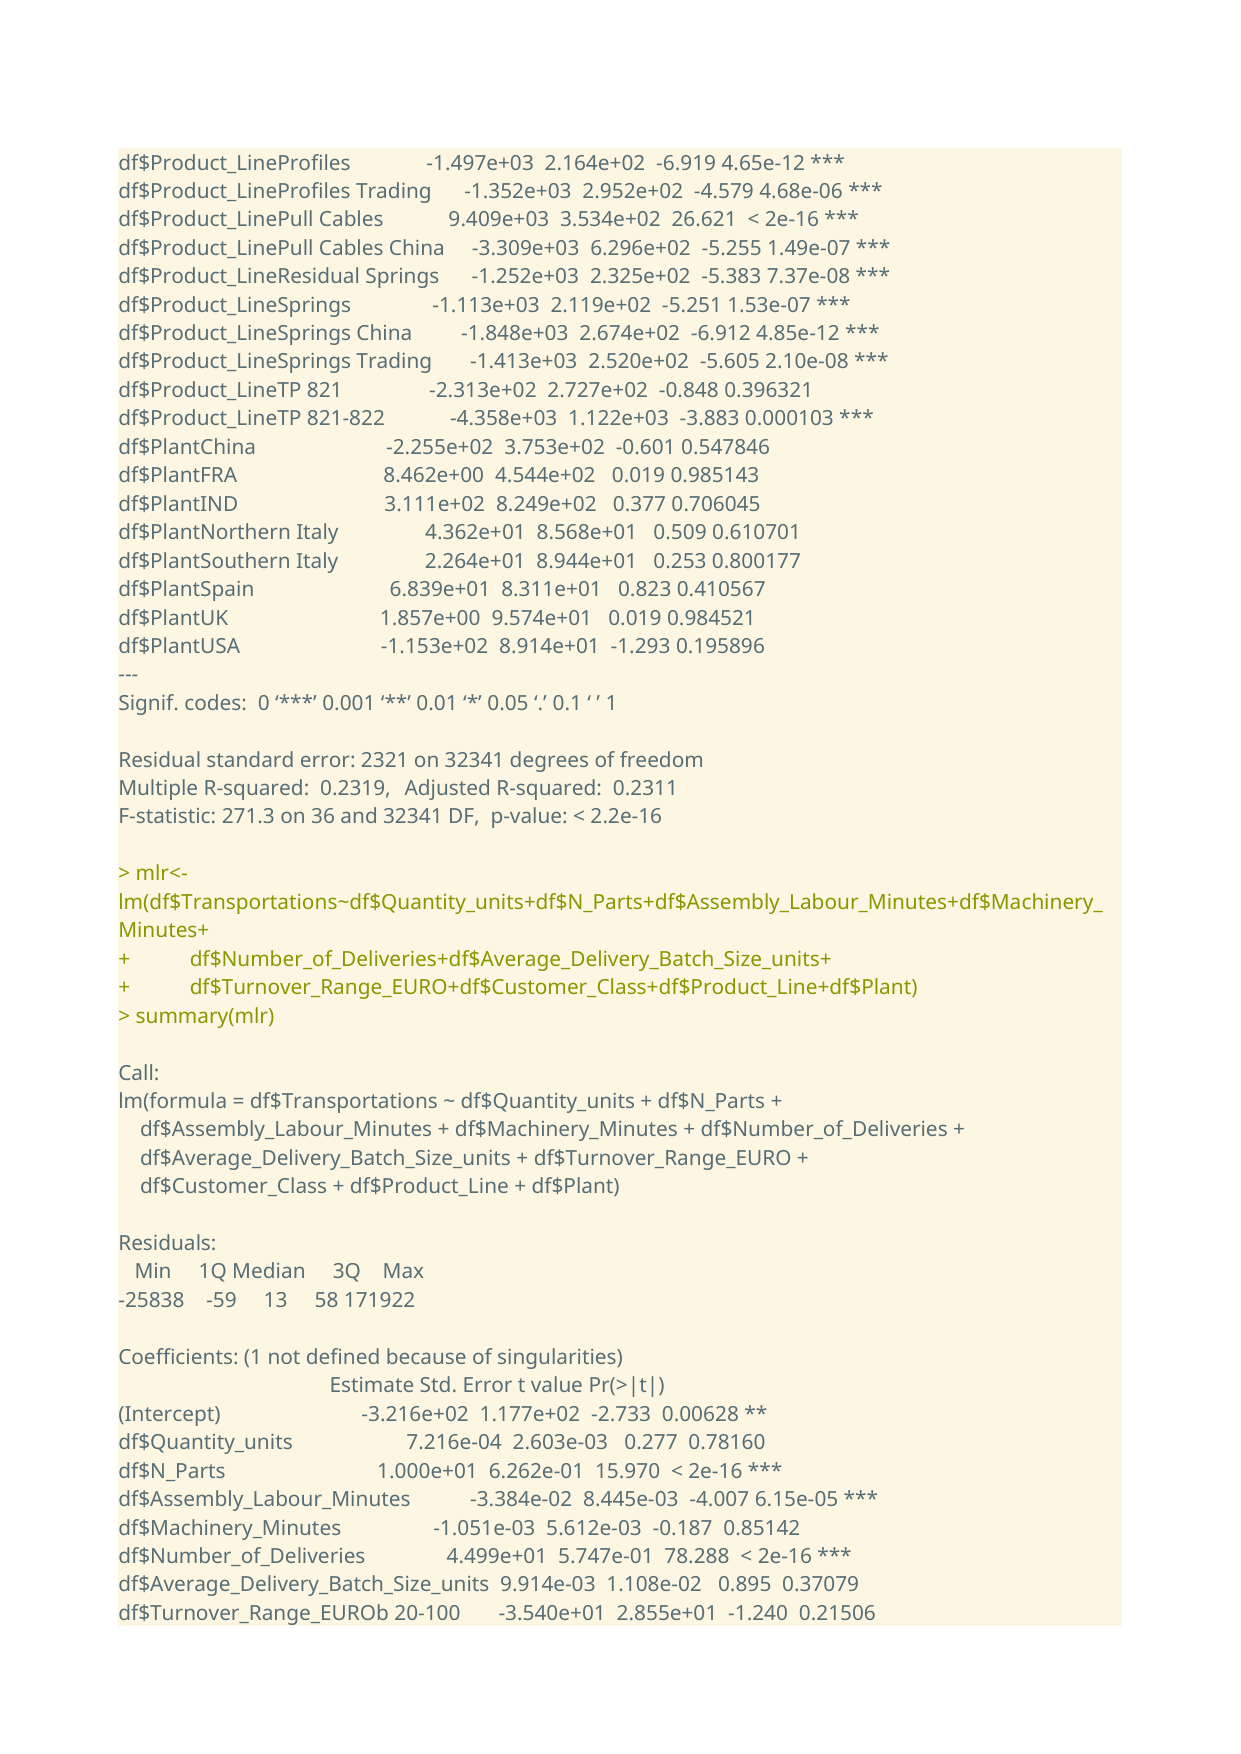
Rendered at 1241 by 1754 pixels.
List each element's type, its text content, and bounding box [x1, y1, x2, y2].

text -25838 -59 13 58 171922 [118, 1285, 1122, 1313]
text df$PlantUK 1.857e+00 9.574e+01 0.019 0.984521 [118, 603, 1122, 631]
text Call: [118, 1058, 1122, 1086]
text df$Product_LineTP 821 -2.313e+02 2.727e+02 -0.848 0.396321 [118, 375, 1122, 403]
text Residuals: [118, 1228, 1122, 1257]
text --- [118, 659, 1122, 688]
text df$Product_LineProfiles Trading -1.352e+03 2.952e+02 -4.579 4.68e-06 *** [118, 176, 1122, 204]
text df$Product_LineProfiles -1.497e+03 2.164e+02 -6.919 4.65e-12 *** [118, 148, 1122, 176]
text df$Assembly_Labour_Minutes -3.384e-02 8.445e-03 -4.007 6.15e-05 *** [118, 1484, 1122, 1513]
text df$Quantity_units 7.216e-04 2.603e-03 0.277 0.78160 [118, 1427, 1122, 1456]
text df$PlantNorthern Italy 4.362e+01 8.568e+01 0.509 0.610701 [118, 517, 1122, 546]
text df$PlantIND 3.111e+02 8.249e+02 0.377 0.706045 [118, 489, 1122, 517]
text (Intercept) -3.216e+02 1.177e+02 -2.733 0.00628 ** [118, 1399, 1122, 1427]
text Multiple R-squared: 0.2319, Adjusted R-squared: 0.2311 [118, 773, 1122, 802]
text df$PlantUSA -1.153e+02 8.914e+01 -1.293 0.195896 [118, 631, 1122, 659]
text df$Product_LinePull Cables China -3.309e+03 6.296e+02 -5.255 1.49e-07 *** [118, 233, 1122, 261]
text df$Product_LineTP 821-822 -4.358e+03 1.122e+03 -3.883 0.000103 *** [118, 403, 1122, 432]
text Estimate Std. Error t value Pr(>|t|) [118, 1370, 1122, 1399]
text df$Customer_Class + df$Product_Line + df$Plant) [118, 1171, 1122, 1200]
text > summary(mlr) [118, 1001, 1122, 1029]
text df$PlantFRA 8.462e+00 4.544e+02 0.019 0.985143 [118, 460, 1122, 489]
text df$Average_Delivery_Batch_Size_units + df$Turnover_Range_EURO + [118, 1143, 1122, 1171]
text Min 1Q Median 3Q Max [118, 1257, 1122, 1285]
text df$Number_of_Deliveries 4.499e+01 5.747e-01 78.288 < 2e-16 *** [118, 1541, 1122, 1569]
text Residual standard error: 2321 on 32341 degrees of freedom [118, 745, 1122, 773]
text df$Product_LineResidual Springs -1.252e+03 2.325e+02 -5.383 7.37e-08 *** [118, 261, 1122, 290]
text + df$Turnover_Range_EURO+df$Customer_Class+df$Product_Line+df$Plant) [118, 972, 1122, 1001]
text + df$Number_of_Deliveries+df$Average_Delivery_Batch_Size_units+ [118, 944, 1122, 972]
text df$N_Parts 1.000e+01 6.262e-01 15.970 < 2e-16 *** [118, 1456, 1122, 1484]
text df$Product_LinePull Cables 9.409e+03 3.534e+02 26.621 < 2e-16 *** [118, 204, 1122, 233]
text df$Average_Delivery_Batch_Size_units 9.914e-03 1.108e-02 0.895 0.37079 [118, 1569, 1122, 1598]
text df$PlantChina -2.255e+02 3.753e+02 -0.601 0.547846 [118, 432, 1122, 460]
text df$Product_LineSprings Trading -1.413e+03 2.520e+02 -5.605 2.10e-08 *** [118, 347, 1122, 375]
text Coefficients: (1 not defined because of singularities) [118, 1342, 1122, 1370]
text df$Product_LineSprings -1.113e+03 2.119e+02 -5.251 1.53e-07 *** [118, 290, 1122, 318]
text df$Assembly_Labour_Minutes + df$Machinery_Minutes + df$Number_of_Deliveries + [118, 1114, 1122, 1143]
text > mlr<-lm(df$Transportations~df$Quantity_units+df$N_Parts+df$Assembly_Labour_Minutes+df$Machinery_Minutes+ [118, 858, 1122, 944]
text lm(formula = df$Transportations ~ df$Quantity_units + df$N_Parts + [118, 1086, 1122, 1114]
text df$PlantSouthern Italy 2.264e+01 8.944e+01 0.253 0.800177 [118, 546, 1122, 574]
text df$Product_LineSprings China -1.848e+03 2.674e+02 -6.912 4.85e-12 *** [118, 318, 1122, 347]
text df$PlantSpain 6.839e+01 8.311e+01 0.823 0.410567 [118, 574, 1122, 603]
text F-statistic: 271.3 on 36 and 32341 DF, p-value: < 2.2e-16 [118, 802, 1122, 830]
text df$Machinery_Minutes -1.051e-03 5.612e-03 -0.187 0.85142 [118, 1513, 1122, 1541]
text df$Turnover_Range_EUROb 20-100 -3.540e+01 2.855e+01 -1.240 0.21506 [118, 1598, 1122, 1626]
text Signif. codes: 0 ‘***’ 0.001 ‘**’ 0.01 ‘*’ 0.05 ‘.’ 0.1 ‘ ’ 1 [118, 688, 1122, 716]
